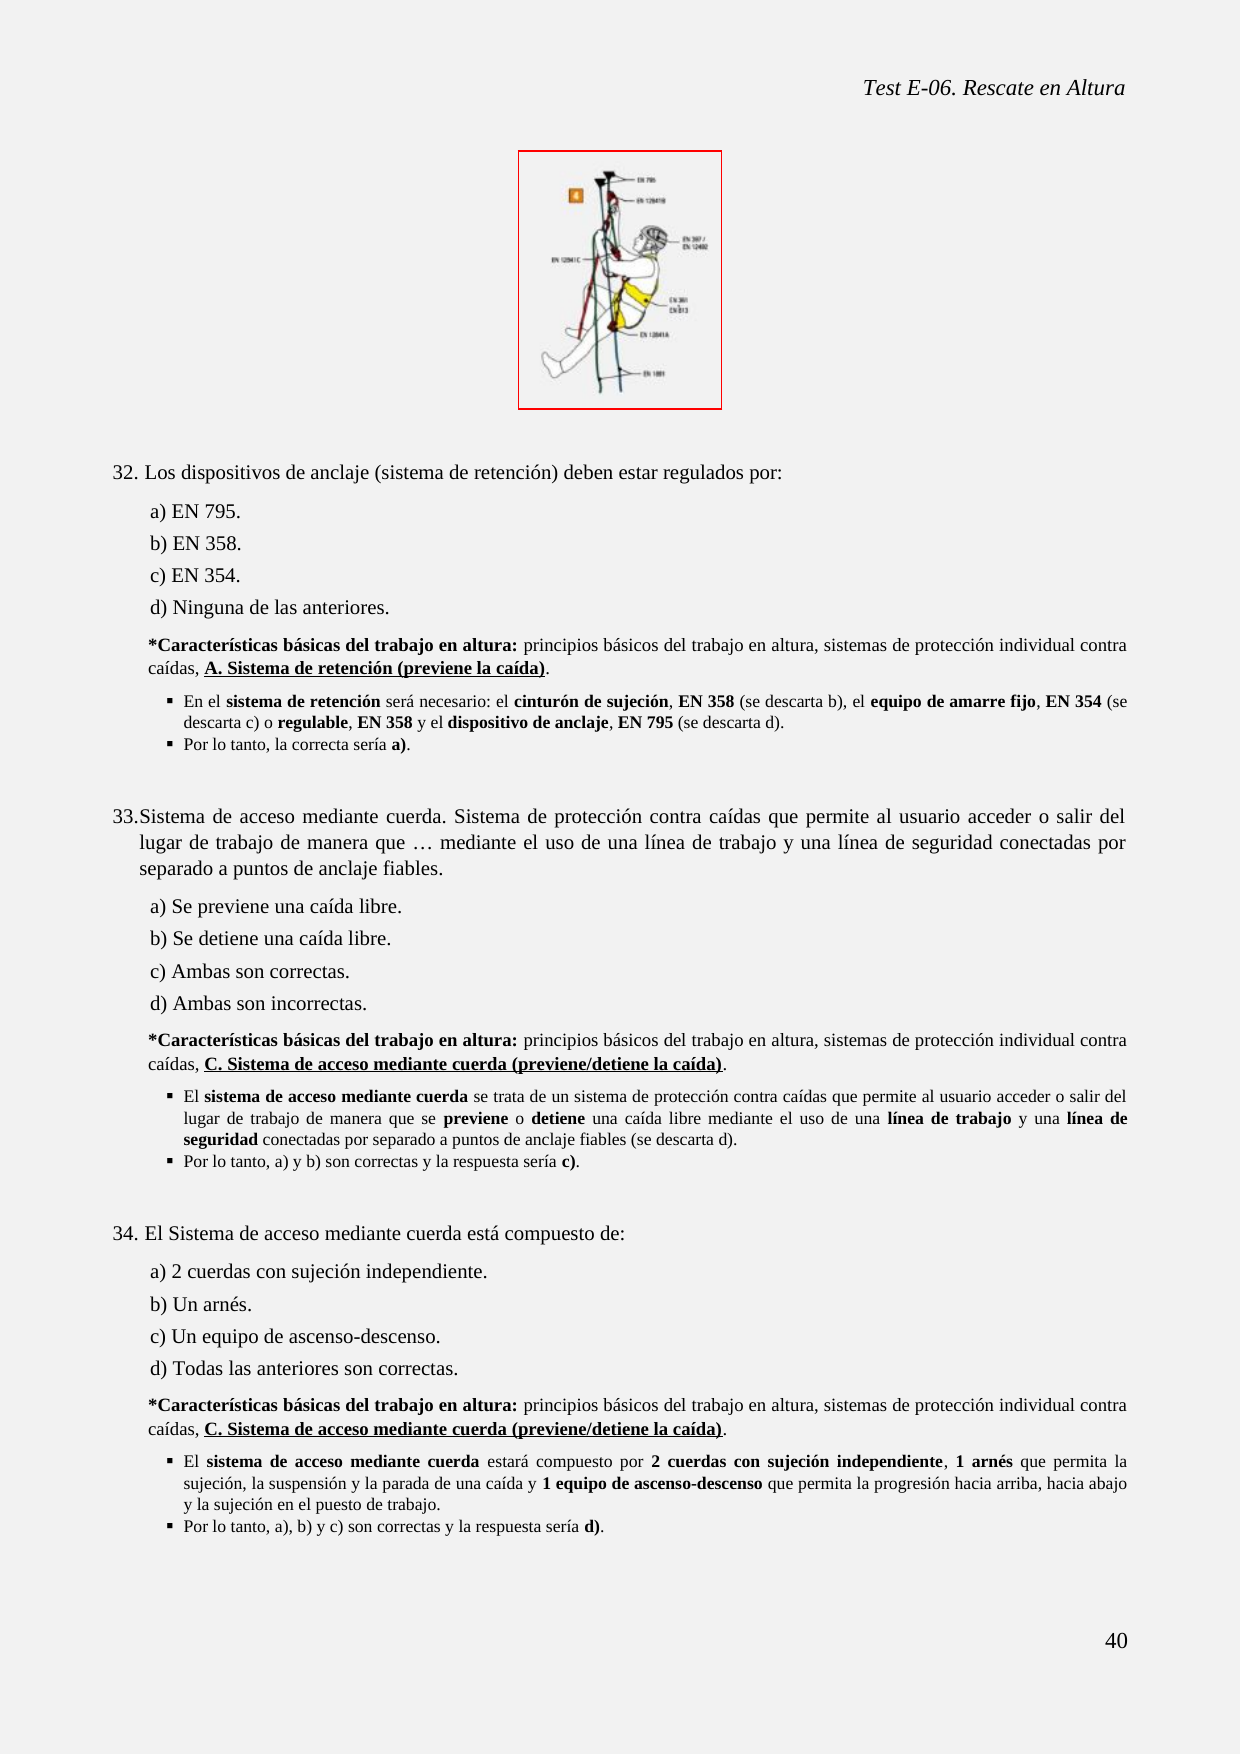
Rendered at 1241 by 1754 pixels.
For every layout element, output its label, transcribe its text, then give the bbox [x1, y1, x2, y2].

list En el sistema de retención será necesario: el cinturón de sujeción, EN 358 (se descarta b), el equipo de amarre fijo, EN 354 (se descarta c) o regulable, EN 358 y el dispositivo de anclaje, EN 795 (se descarta d). [166, 690, 1128, 732]
list Se previene una caída libre. [150, 894, 1128, 918]
list EN 795. [150, 498, 1128, 523]
list Todas las anteriores son correctas. [150, 1356, 1128, 1380]
list El sistema de acceso mediante cuerda estará compuesto por 2 cuerdas con sujeción independiente, 1 arnés que permita la sujeción, la suspensión y la parada de una caída y 1 equipo de ascenso-descenso que permita la progresión hacia arriba, hacia abajo y la sujeción en el puesto de trabajo. [166, 1451, 1128, 1514]
picture [519, 152, 721, 408]
list El sistema de acceso mediante cuerda se trata de un sistema de protección contra caídas que permite al usuario acceder o salir del lugar de trabajo de manera que se previene o detiene una caída libre mediante el uso de una línea de trabajo y una línea de seguridad conectadas por separado a puntos de anclaje fiables (se descarta d). [166, 1086, 1128, 1149]
list EN 358. [150, 531, 1128, 555]
list Sistema de acceso mediante cuerda. Sistema de protección contra caídas que permite al usuario acceder o salir del lugar de trabajo de manera que … mediante el uso de una línea de trabajo y una línea de seguridad conectadas por separado a puntos de anclaje fiables. [112, 804, 1128, 880]
list Ambas son correctas. [150, 958, 1128, 983]
list Ambas son incorrectas. [150, 991, 1128, 1015]
list Un equipo de ascenso-descenso. [150, 1324, 1128, 1348]
text *Características básicas del trabajo en altura: principios básicos del trabajo en altura, sistemas de protección individual contra caídas, C. Sistema de acceso mediante cuerda (previene/detiene la caída). [148, 1394, 1128, 1439]
text *Características básicas del trabajo en altura: principios básicos del trabajo en altura, sistemas de protección individual contra caídas, C. Sistema de acceso mediante cuerda (previene/detiene la caída). [148, 1029, 1128, 1074]
list 2 cuerdas con sujeción independiente. [150, 1259, 1128, 1283]
list El Sistema de acceso mediante cuerda está compuesto de: [112, 1221, 1128, 1245]
list Un arnés. [150, 1292, 1128, 1316]
list Ninguna de las anteriores. [150, 595, 1128, 619]
list EN 354. [150, 563, 1128, 587]
text *Características básicas del trabajo en altura: principios básicos del trabajo en altura, sistemas de protección individual contra caídas, A. Sistema de retención (previene la caída). [148, 633, 1128, 678]
list Por lo tanto, a), b) y c) son correctas y la respuesta sería d). [166, 1516, 1128, 1536]
list Se detiene una caída libre. [150, 926, 1128, 950]
list Por lo tanto, a) y b) son correctas y la respuesta sería c). [166, 1151, 1128, 1171]
list Por lo tanto, la correcta sería a). [166, 733, 1128, 754]
list Los dispositivos de anclaje (sistema de retención) deben estar regulados por: [112, 460, 1128, 484]
